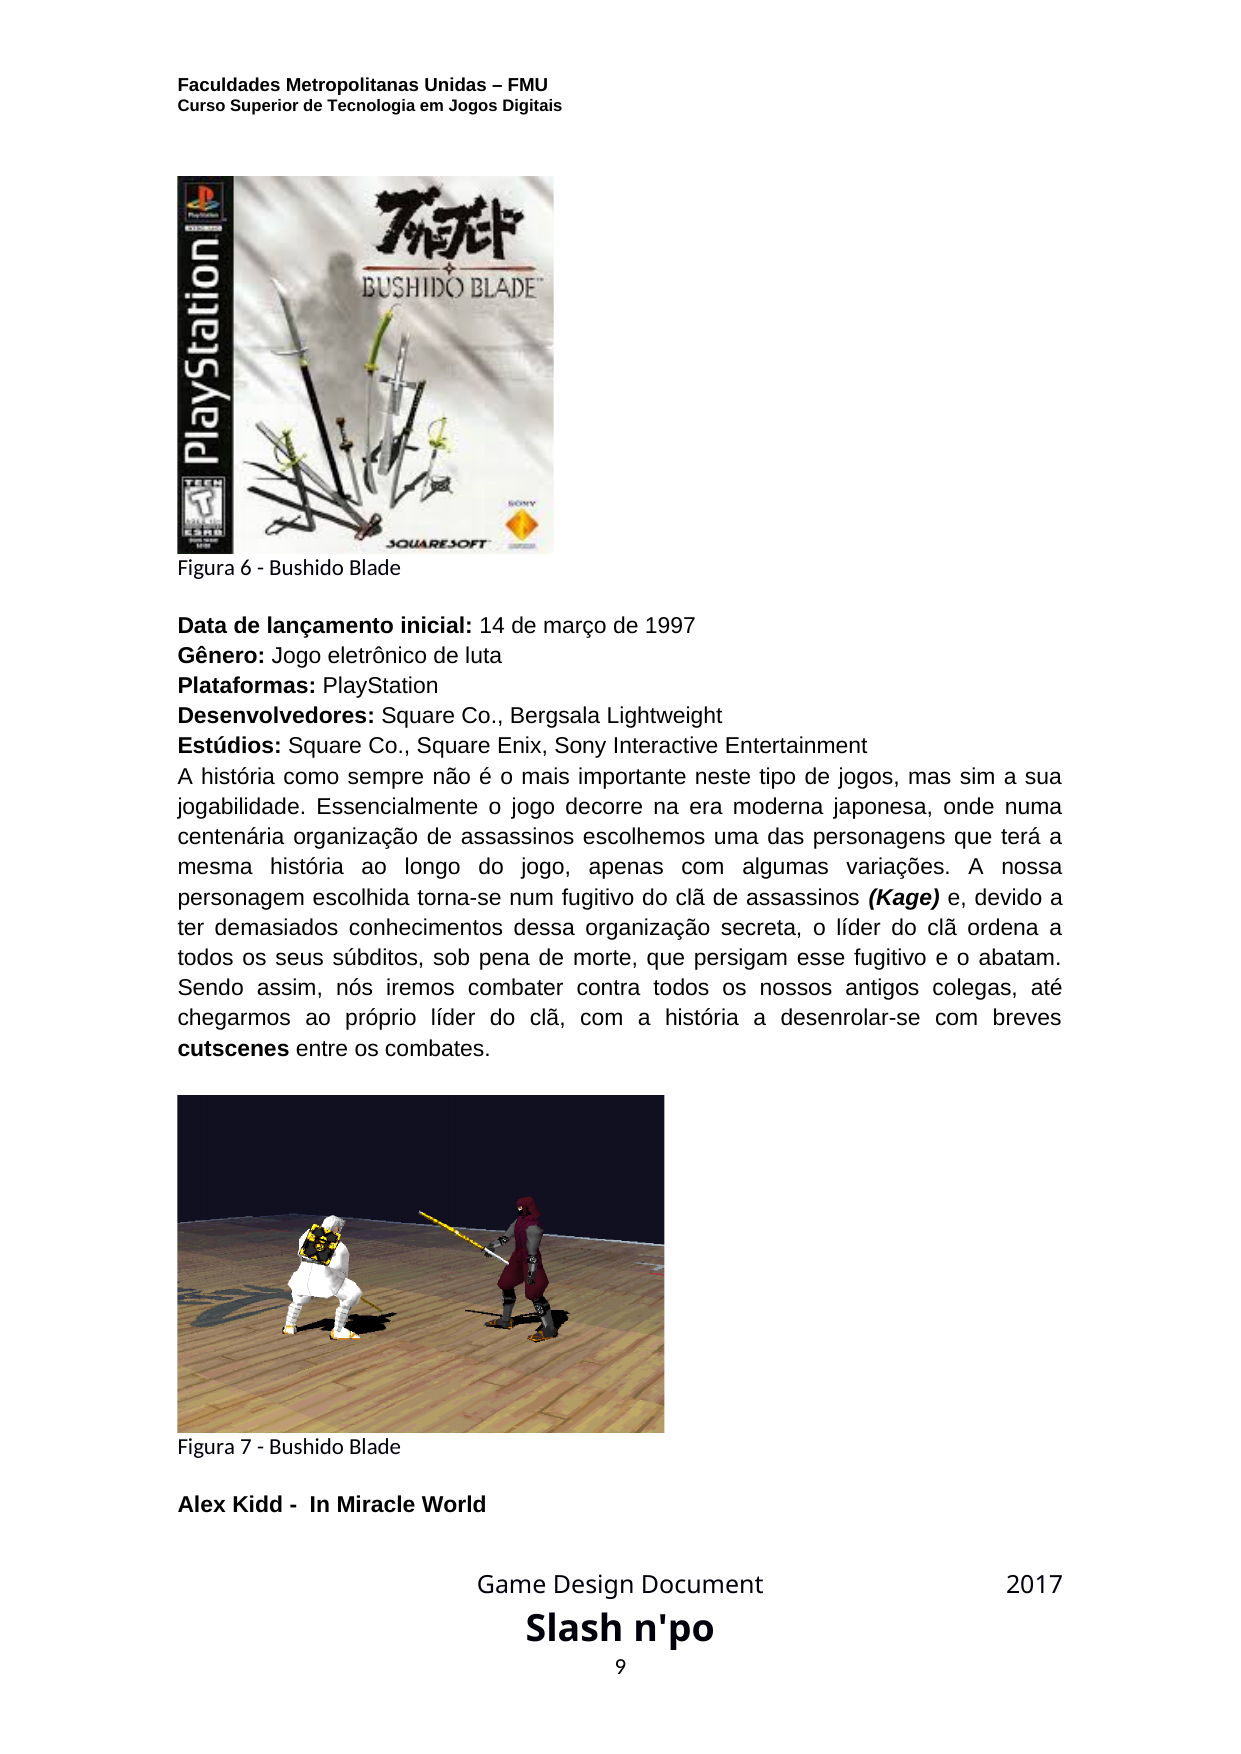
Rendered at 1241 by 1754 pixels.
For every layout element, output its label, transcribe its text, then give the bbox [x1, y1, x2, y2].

picture [177, 1095, 665, 1433]
text Alex Kidd - In Miracle World [177, 1491, 1063, 1517]
text Gênero: Jogo eletrônico de luta [177, 642, 1063, 668]
text Data de lançamento inicial: 14 de março de 1997 [177, 612, 1063, 638]
text Desenvolvedores: Square Co., Bergsala Lightweight [177, 702, 1063, 728]
text Plataformas: PlayStation [177, 672, 1063, 698]
picture [177, 176, 554, 554]
text Estúdios: Square Co., Square Enix, Sony Interactive Entertainment [177, 732, 1063, 759]
